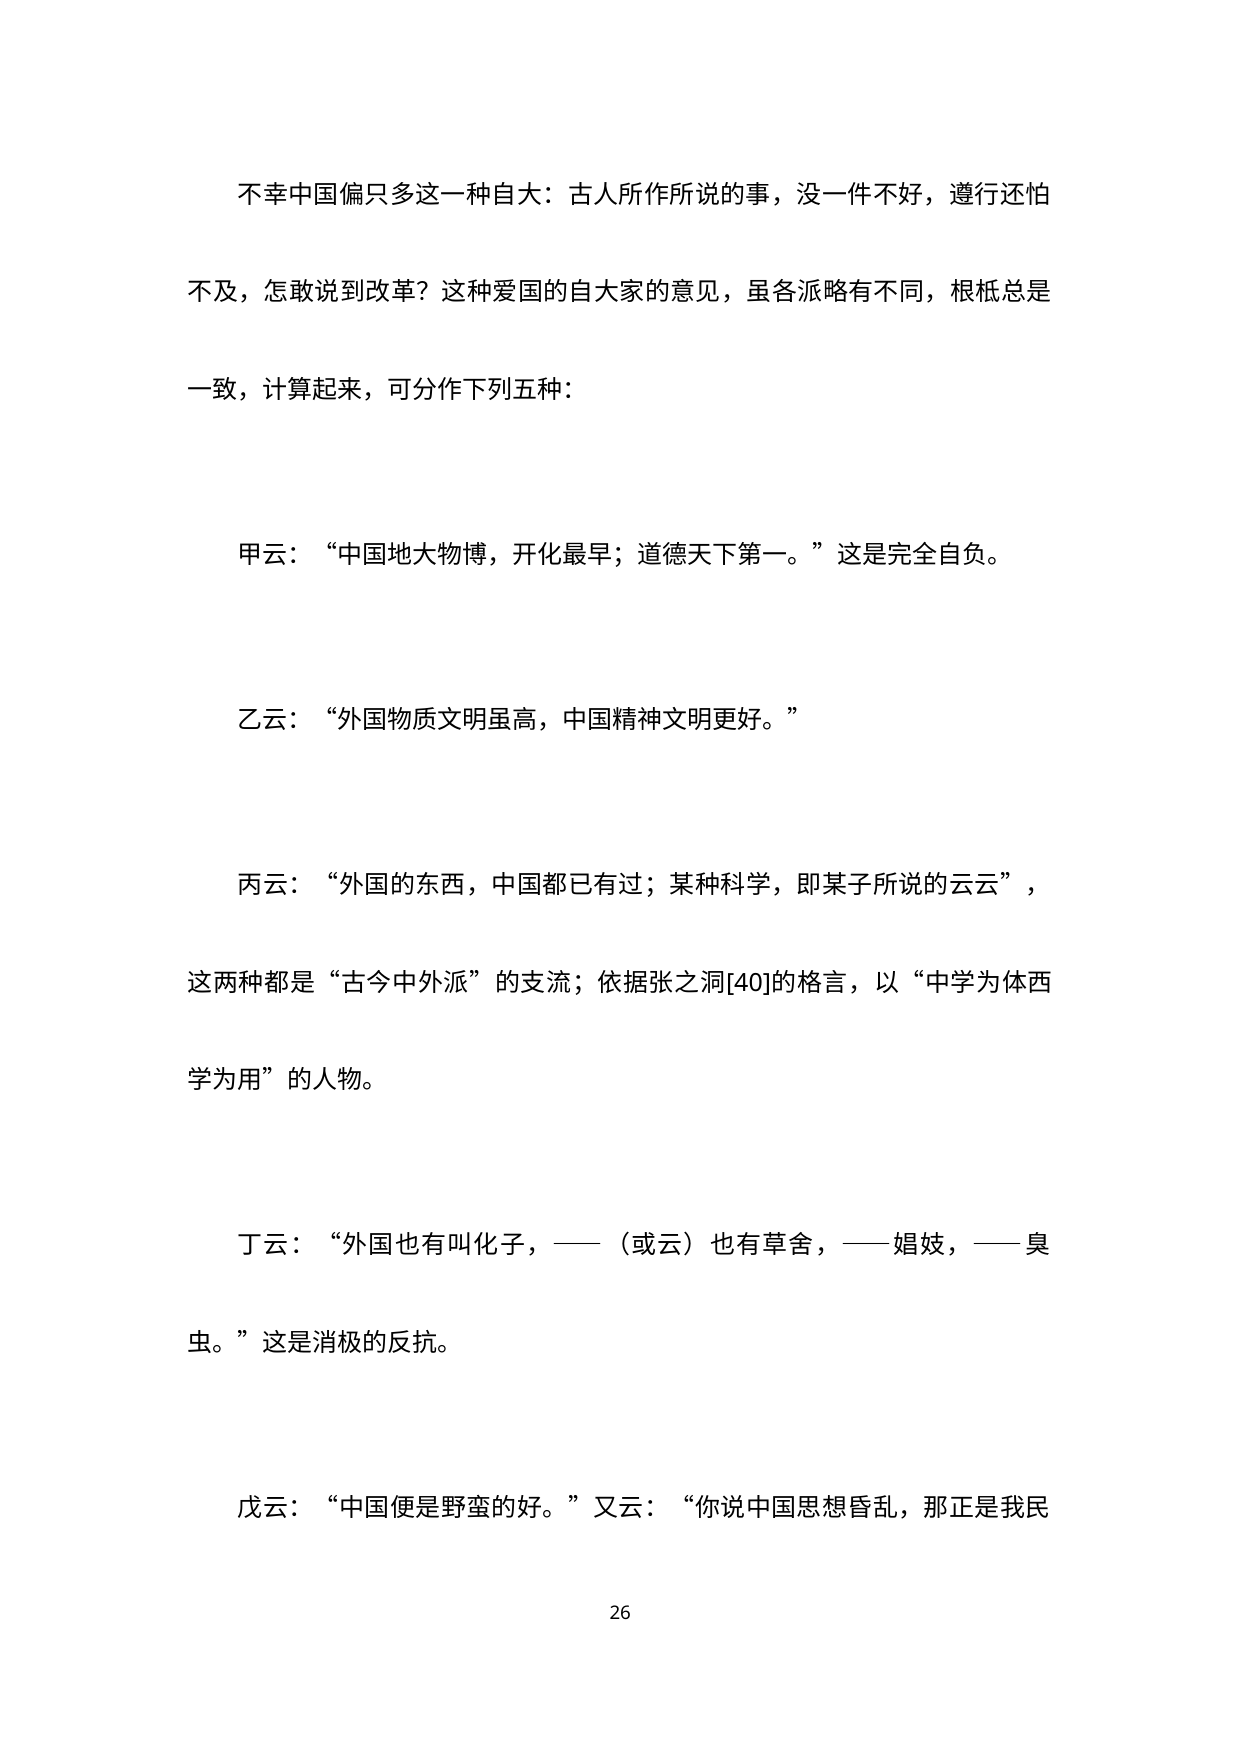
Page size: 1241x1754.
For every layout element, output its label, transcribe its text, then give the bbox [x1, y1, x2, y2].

text 丙云：“外国的东西，中国都已有过；某种科学，即某子所说的云云”，这两种都是“古今中外派”的支流；依据张之洞[40]的格言，以“中学为体西学为用”的人物。 [187, 850, 1053, 1110]
text 丁云：“外国也有叫化子，——（或云）也有草舍，——娼妓，——臭虫。”这是消极的反抗。 [187, 1210, 1053, 1373]
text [187, 1473, 1053, 1538]
text 不幸中国偏只多这一种自大：古人所作所说的事，没一件不好，遵行还怕不及，怎敢说到改革？这种爱国的自大家的意见，虽各派略有不同，根柢总是一致，计算起来，可分作下列五种： [187, 160, 1053, 420]
text 乙云：“外国物质文明虽高，中国精神文明更好。” [187, 685, 1053, 750]
text 甲云：“中国地大物博，开化最早；道德天下第一。”这是完全自负。 [187, 520, 1053, 585]
